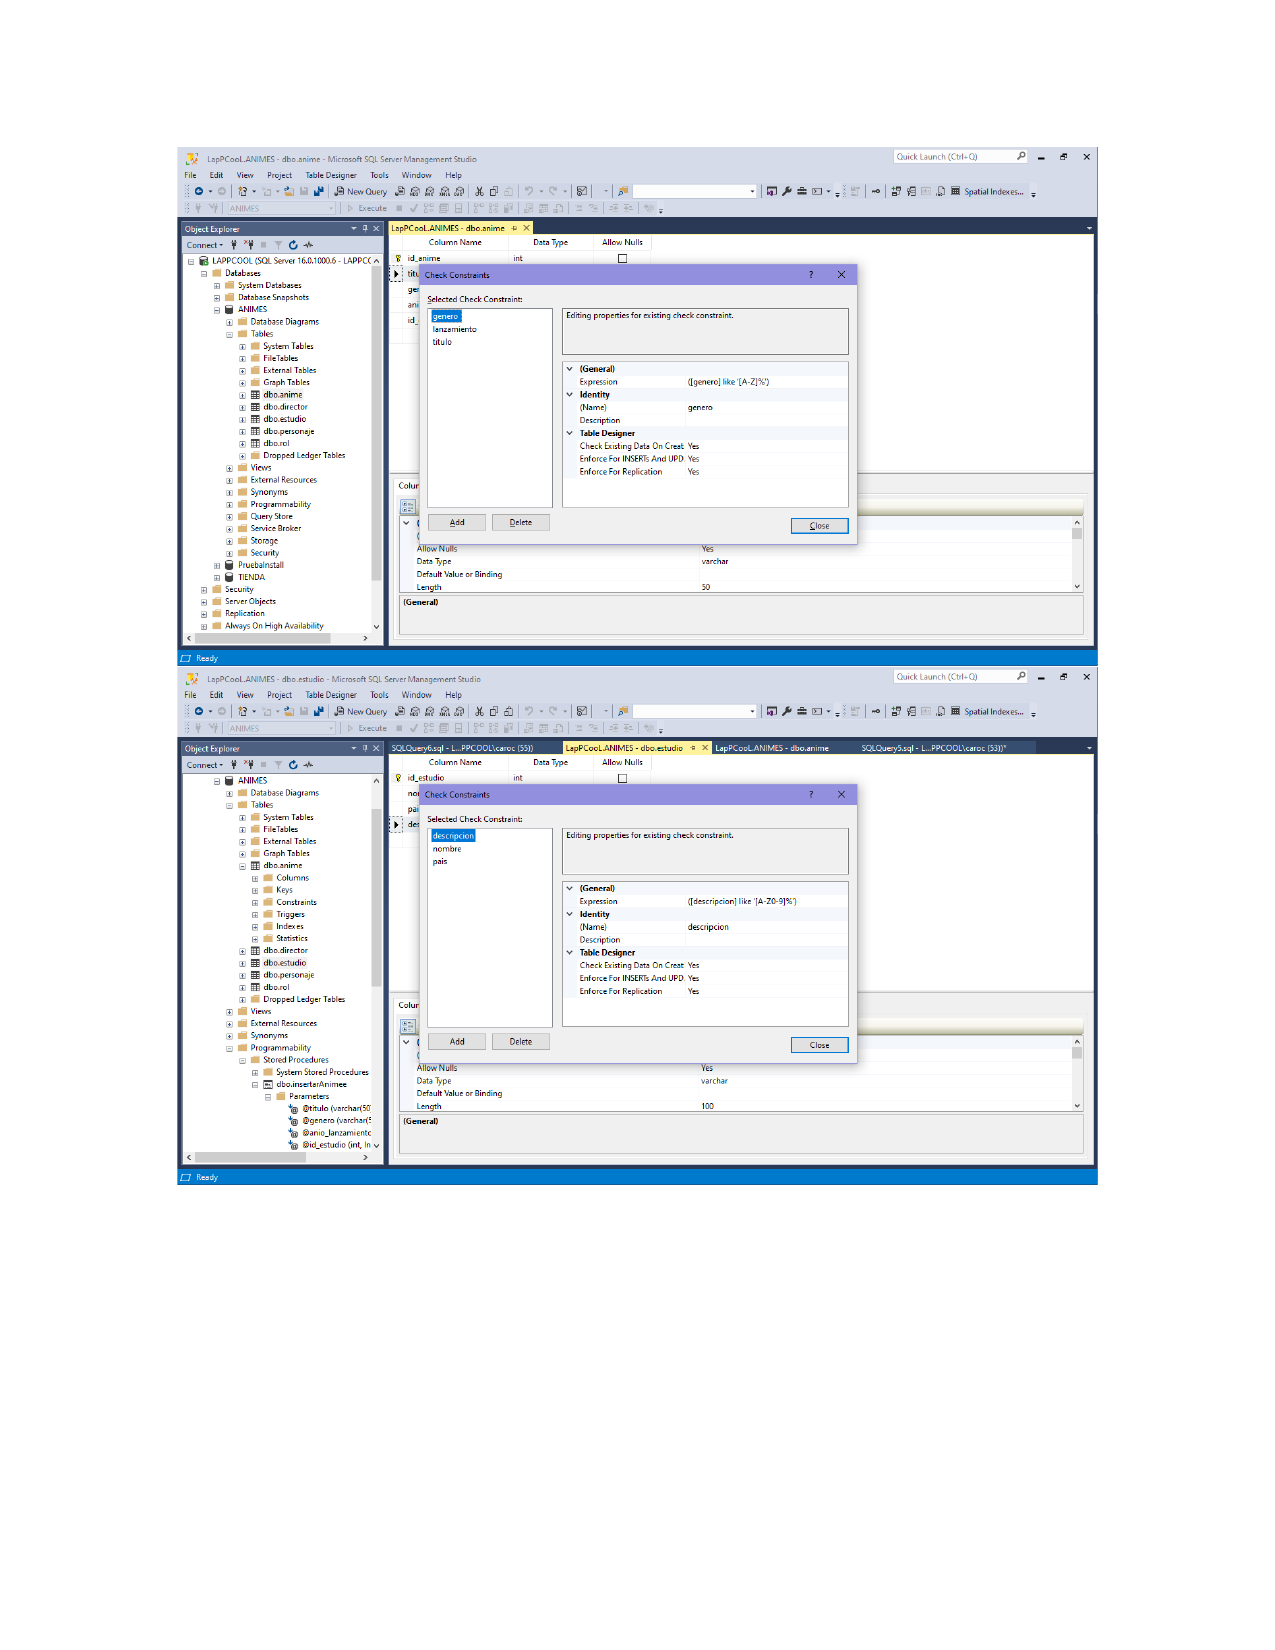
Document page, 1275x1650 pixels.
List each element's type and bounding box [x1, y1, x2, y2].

picture [177, 667, 1098, 1185]
picture [177, 147, 1098, 666]
